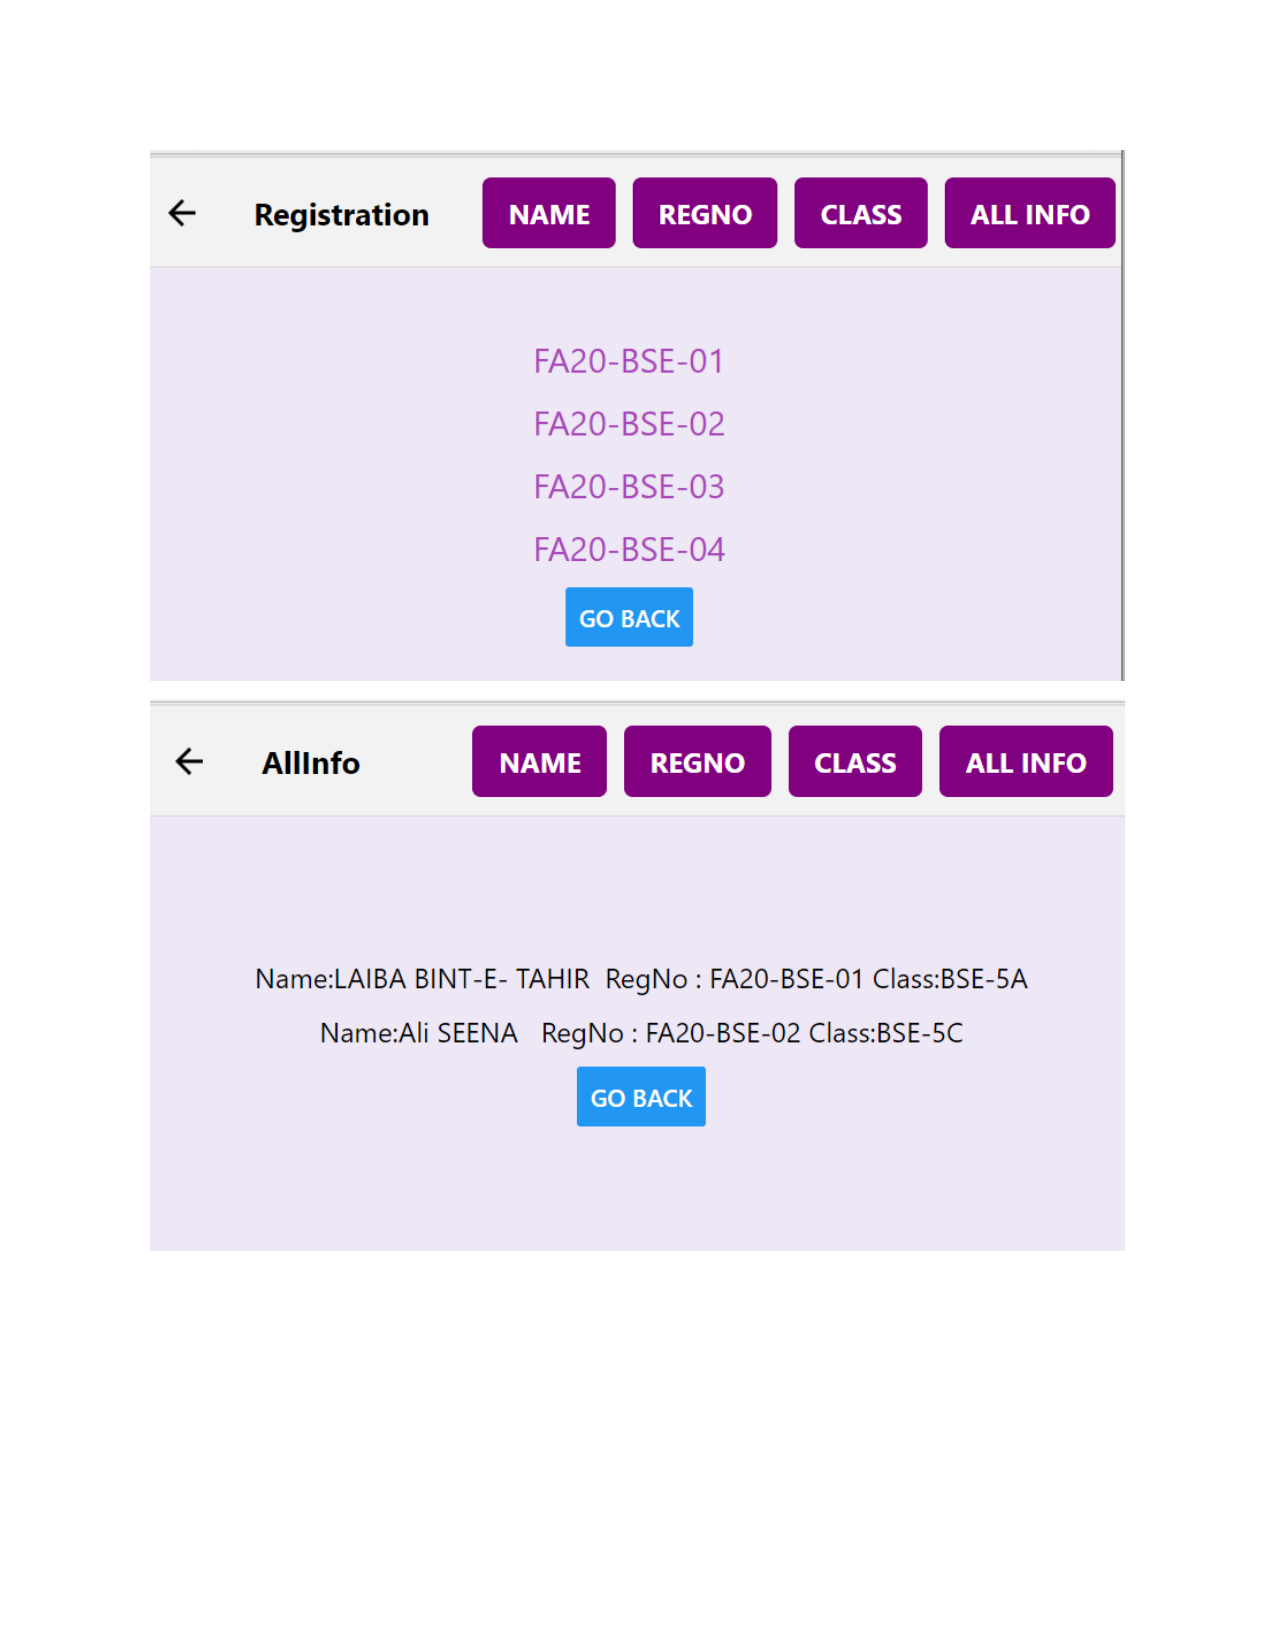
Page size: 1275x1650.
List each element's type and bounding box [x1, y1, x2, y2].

picture [150, 699, 1125, 1251]
picture [150, 150, 1125, 681]
